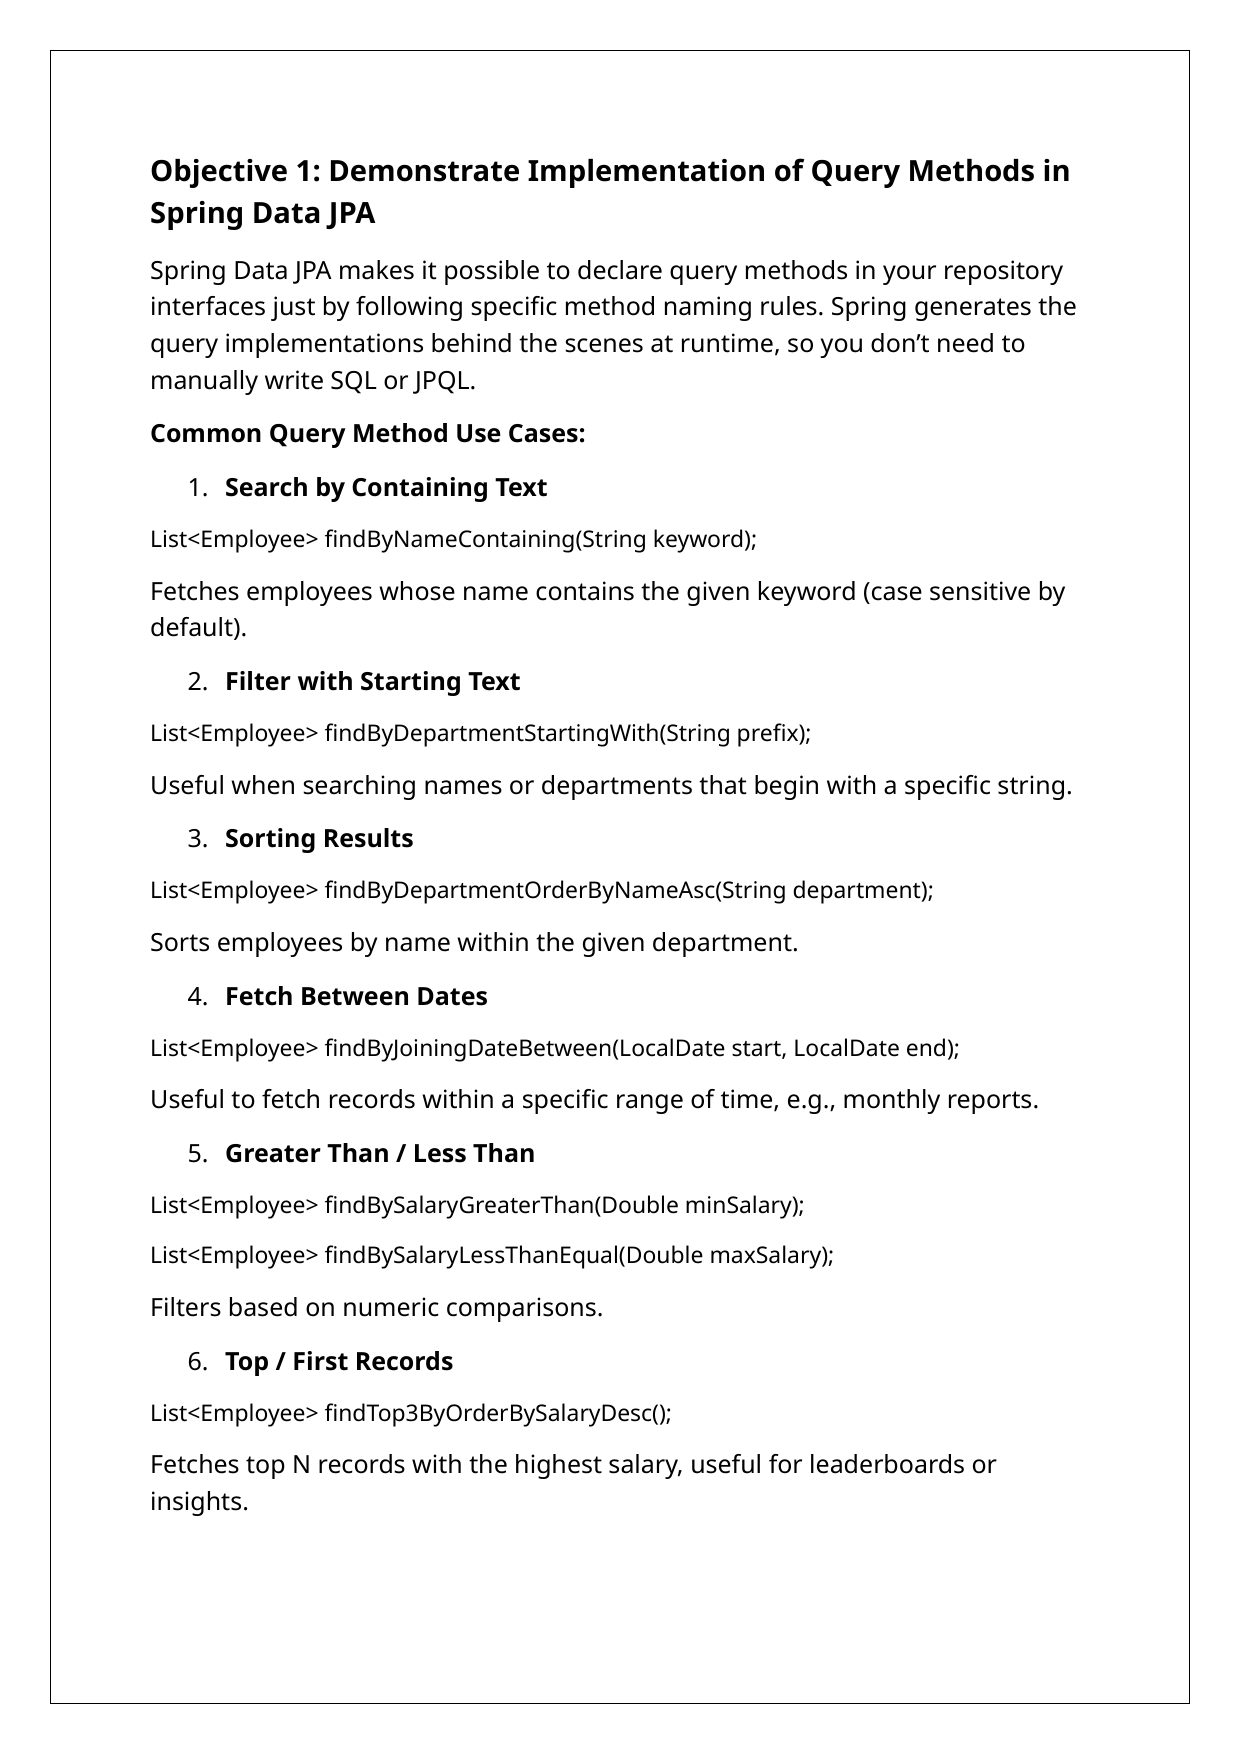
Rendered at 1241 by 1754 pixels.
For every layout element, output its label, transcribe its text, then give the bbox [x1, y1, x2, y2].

list Fetch Between Dates [187, 978, 1090, 1012]
text Useful when searching names or departments that begin with a specific string. [150, 767, 1090, 801]
list Greater Than / Less Than [187, 1135, 1090, 1169]
text List<Employee> findByNameContaining(String keyword); [150, 523, 1090, 554]
text Common Query Method Use Cases: [150, 416, 1090, 450]
text List<Employee> findBySalaryGreaterThan(Double minSalary); [150, 1189, 1090, 1220]
text List<Employee> findByDepartmentOrderByNameAsc(String department); [150, 874, 1090, 906]
text Objective 1: Demonstrate Implementation of Query Methods in Spring Data JPA [150, 150, 1090, 232]
list Top / First Records [187, 1343, 1090, 1377]
text Fetches top N records with the highest salary, useful for leaderboards or insights. [150, 1447, 1090, 1518]
text List<Employee> findByJoiningDateBetween(LocalDate start, LocalDate end); [150, 1032, 1090, 1063]
list Filter with Starting Text [187, 663, 1090, 698]
text Sorts employees by name within the given department. [150, 925, 1090, 959]
text List<Employee> findByDepartmentStartingWith(String prefix); [150, 717, 1090, 748]
list Sorting Results [187, 821, 1090, 855]
text Filters based on numeric comparisons. [150, 1290, 1090, 1324]
text Spring Data JPA makes it possible to declare query methods in your repository interfaces just by following specific method naming rules. Spring generates the query implementations behind the scenes at runtime, so you don’t need to manually write SQL or JPQL. [150, 252, 1090, 397]
list Search by Containing Text [187, 469, 1090, 503]
text List<Employee> findBySalaryLessThanEqual(Double maxSalary); [150, 1239, 1090, 1271]
text Useful to fetch records within a specific range of time, e.g., monthly reports. [150, 1082, 1090, 1116]
text List<Employee> findTop3ByOrderBySalaryDesc(); [150, 1397, 1090, 1428]
text Fetches employees whose name contains the given keyword (case sensitive by default). [150, 573, 1090, 644]
